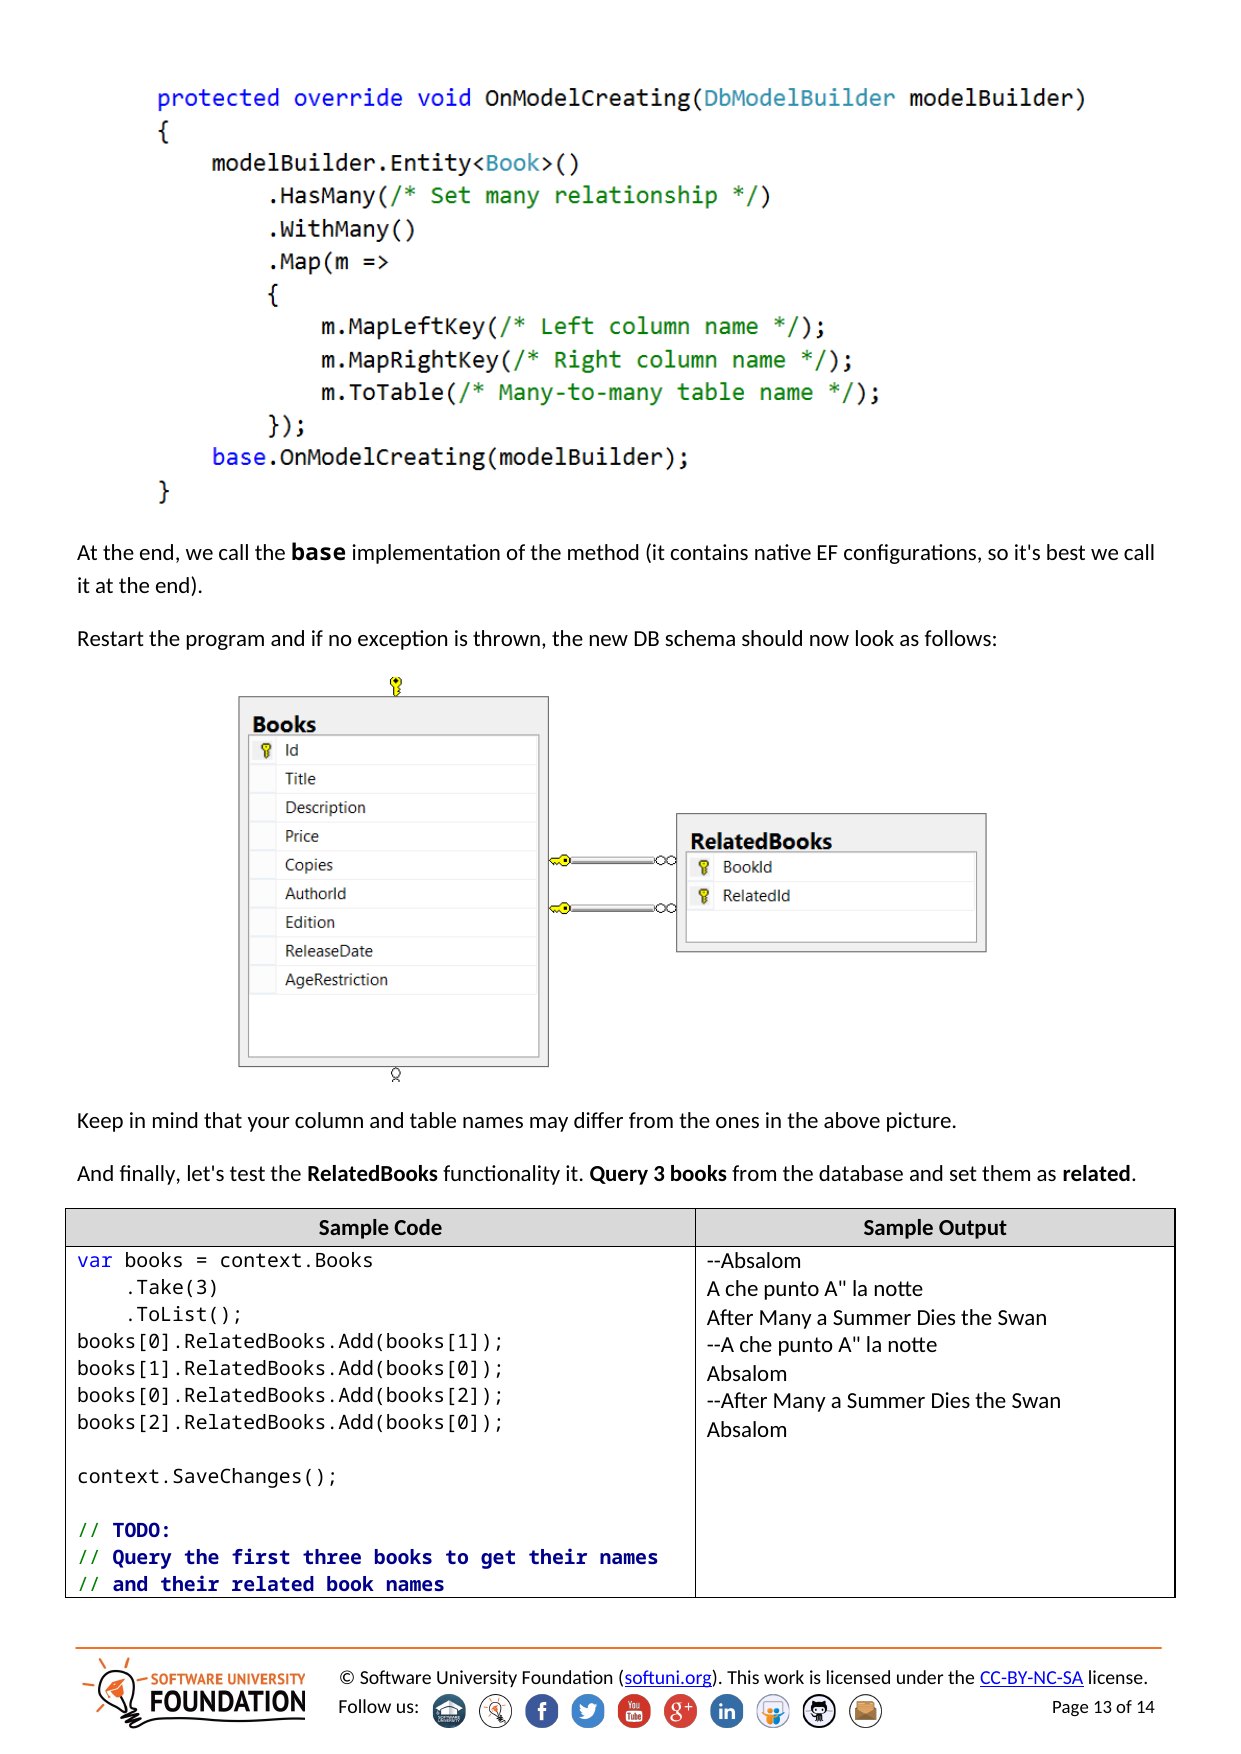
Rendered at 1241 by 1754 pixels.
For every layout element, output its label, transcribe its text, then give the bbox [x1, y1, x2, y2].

text Restart the program and if no exception is thrown, the new DB schema should now look as follows: [77, 624, 1163, 652]
picture [617, 1694, 651, 1728]
picture [802, 1694, 836, 1728]
table_header Sample Code [66, 1209, 695, 1246]
picture [151, 87, 1089, 511]
table_header Sample Output [696, 1209, 1174, 1246]
picture [230, 677, 1011, 1082]
picture [756, 1694, 790, 1728]
picture [710, 1694, 744, 1728]
picture [525, 1694, 559, 1728]
text At the end, we call the base implementation of the method (it contains native EF configurations, so it's best we call it at the end). [77, 536, 1163, 599]
text Keep in mind that your column and table names may differ from the ones in the above picture. [77, 1106, 1163, 1134]
picture [479, 1694, 512, 1728]
picture [432, 1694, 466, 1728]
text And finally, let's test the RelatedBooks functionality it. Query 3 books from the database and set them as related. [77, 1159, 1163, 1187]
picture [849, 1694, 882, 1728]
picture [664, 1694, 697, 1728]
picture [81, 1656, 305, 1729]
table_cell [696, 1247, 1174, 1597]
picture [571, 1694, 605, 1728]
